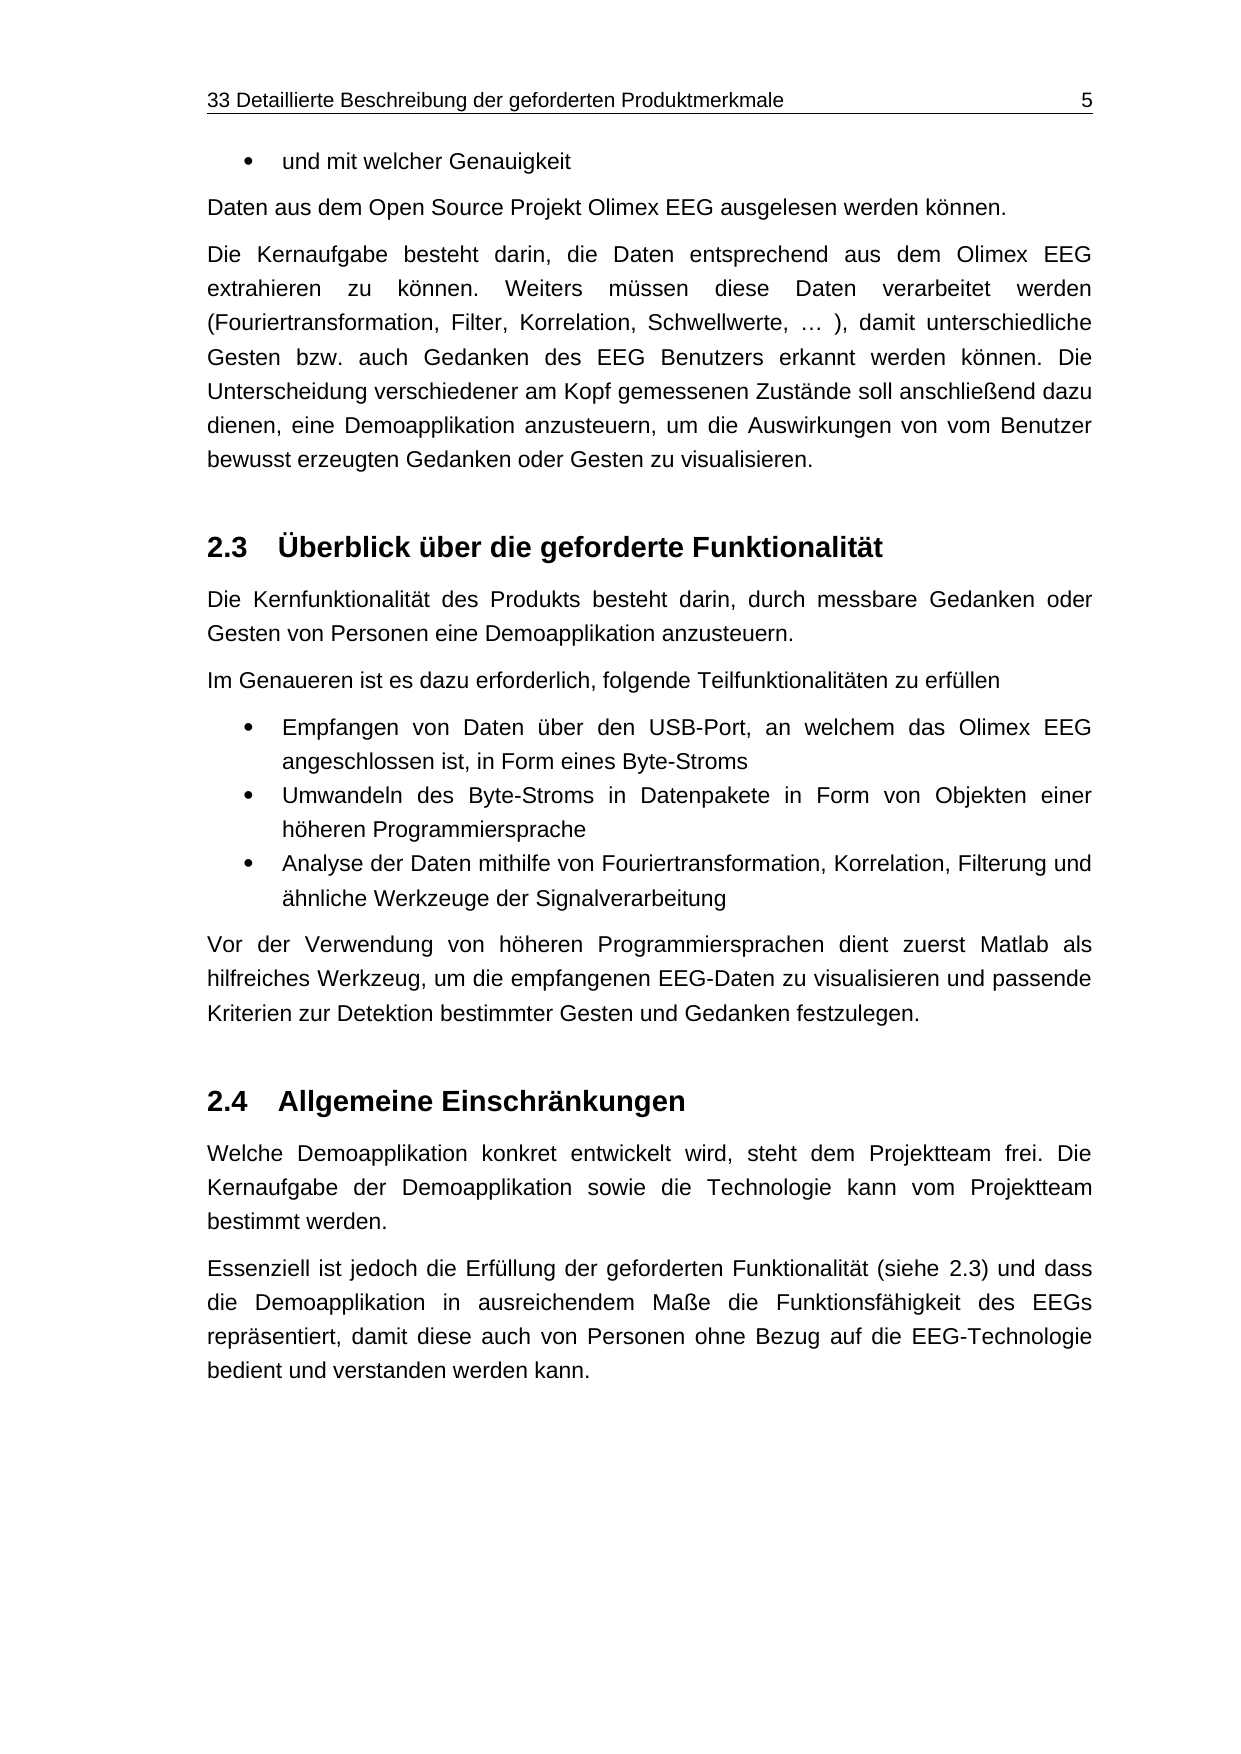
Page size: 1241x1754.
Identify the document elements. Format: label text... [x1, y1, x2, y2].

text Die Kernfunktionalität des Produkts besteht darin, durch messbare Gedanken oder Gesten von Personen eine Demoapplikation anzusteuern. [207, 586, 1093, 647]
list Empfangen von Daten über den USB-Port, an welchem das Olimex EEG angeschlossen ist, in Form eines Byte-Stroms [244, 714, 1093, 774]
text Die Kernaufgabe besteht darin, die Daten entsprechend aus dem Olimex EEG extrahieren zu können. Weiters müssen diese Daten verarbeitet werden (Fouriertransformation, Filter, Korrelation, Schwellwerte, … ), damit unterschiedliche Gesten bzw. auch Gedanken des EEG Benutzers erkannt werden können. Die Unterscheidung verschiedener am Kopf gemessenen Zustände soll anschließend dazu dienen, eine Demoapplikation anzusteuern, um die Auswirkungen von vom Benutzer bewusst erzeugten Gedanken oder Gesten zu visualisieren. [207, 241, 1093, 472]
list Analyse der Daten mithilfe von Fouriertransformation, Korrelation, Filterung und ähnliche Werkzeuge der Signalverarbeitung [244, 850, 1093, 911]
text Welche Demoapplikation konkret entwickelt wird, steht dem Projektteam frei. Die Kernaufgabe der Demoapplikation sowie die Technologie kann vom Projektteam bestimmt werden. [207, 1140, 1093, 1234]
text Daten aus dem Open Source Projekt Olimex EEG ausgelesen werden können. [207, 194, 1093, 221]
text Essenziell ist jedoch die Erfüllung der geforderten Funktionalität (siehe 2.3) und dass die Demoapplikation in ausreichendem Maße die Funktionsfähigkeit des EEGs repräsentiert, damit diese auch von Personen ohne Bezug auf die EEG-Technologie bedient und verstanden werden kann. [207, 1255, 1093, 1384]
text Vor der Verwendung von höheren Programmiersprachen dient zuerst Matlab als hilfreiches Werkzeug, um die empfangenen EEG-Daten zu visualisieren und passende Kriterien zur Detektion bestimmter Gesten und Gedanken festzulegen. [207, 931, 1093, 1026]
subtitle Allgemeine Einschränkungen [207, 1084, 1093, 1117]
subtitle Überblick über die geforderte Funktionalität [207, 530, 1093, 564]
list Umwandeln des Byte-Stroms in Datenpakete in Form von Objekten einer höheren Programmiersprache [244, 782, 1093, 843]
text Im Genaueren ist es dazu erforderlich, folgende Teilfunktionalitäten zu erfüllen [207, 667, 1093, 693]
list und mit welcher Genauigkeit [244, 148, 1093, 174]
